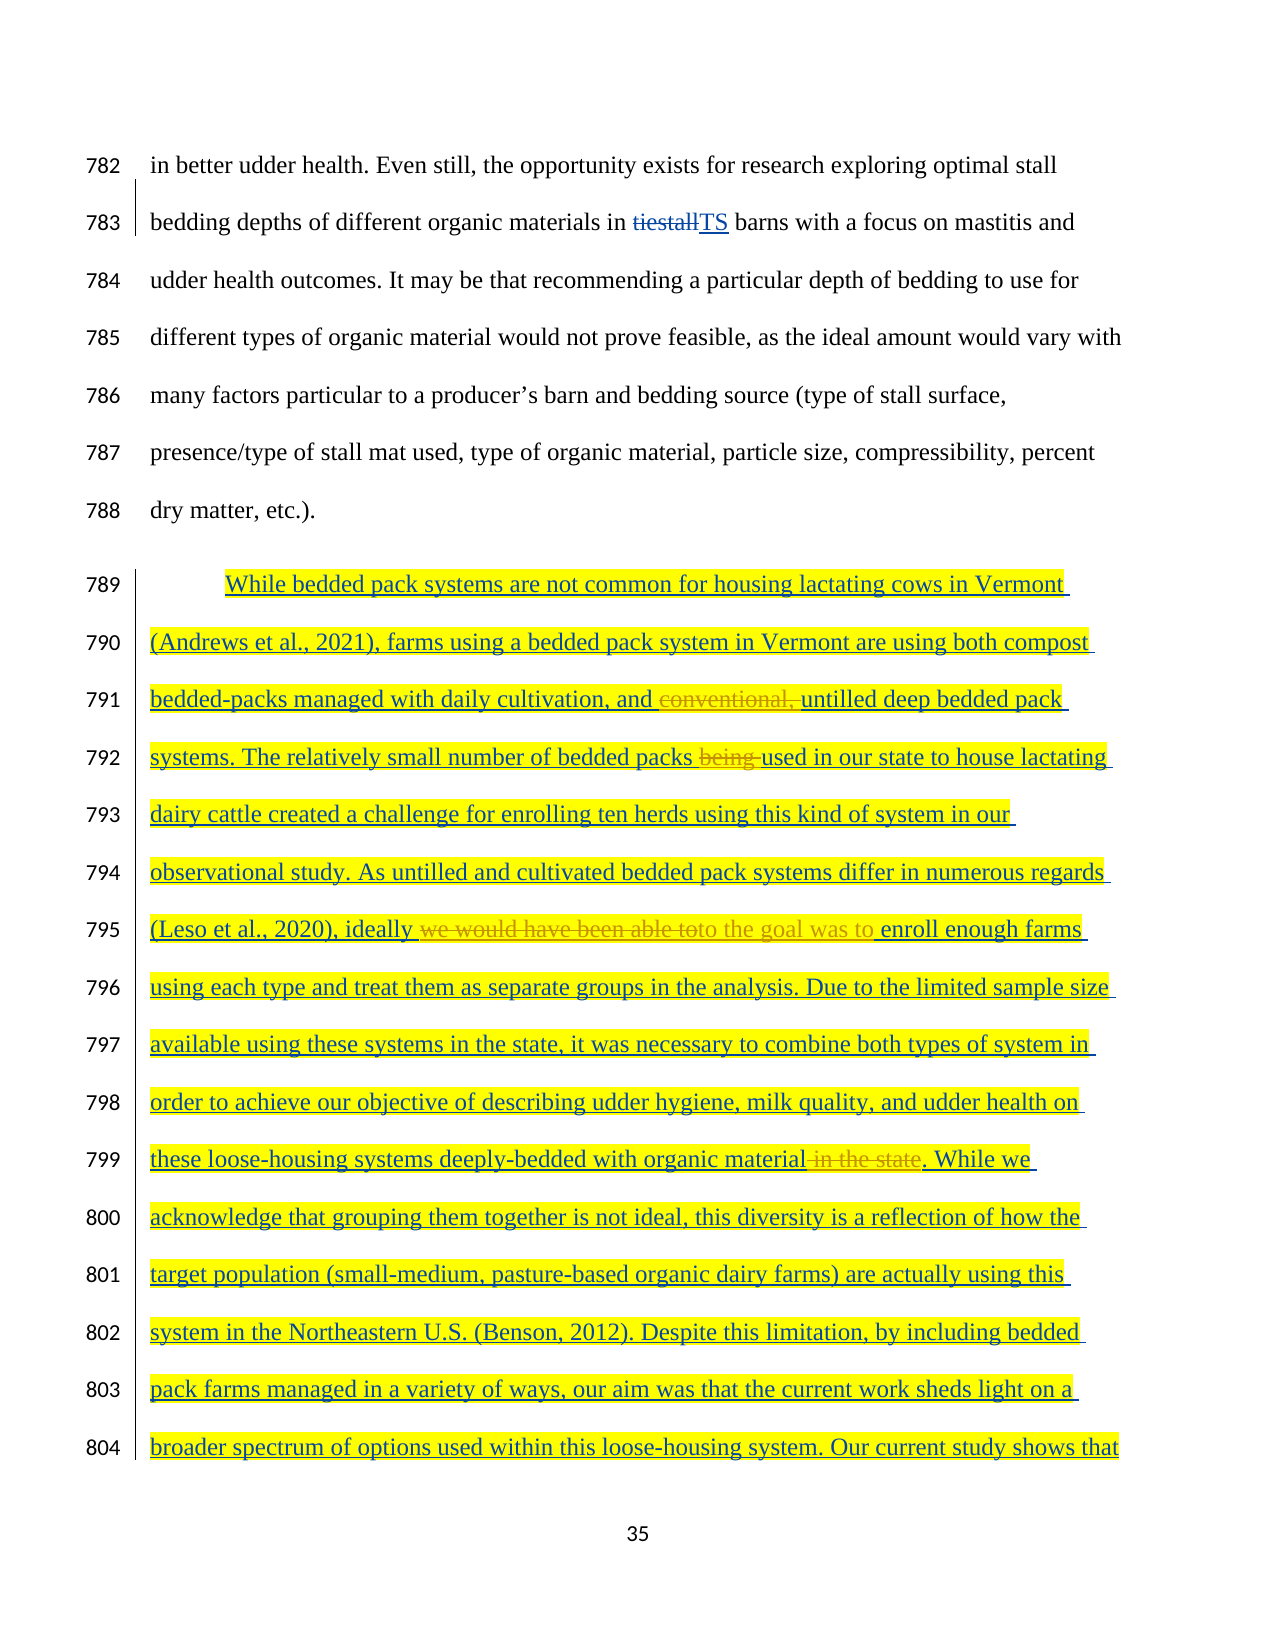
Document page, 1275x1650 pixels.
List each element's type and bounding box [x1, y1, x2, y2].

text [150, 569, 1125, 1460]
text [150, 150, 1125, 524]
